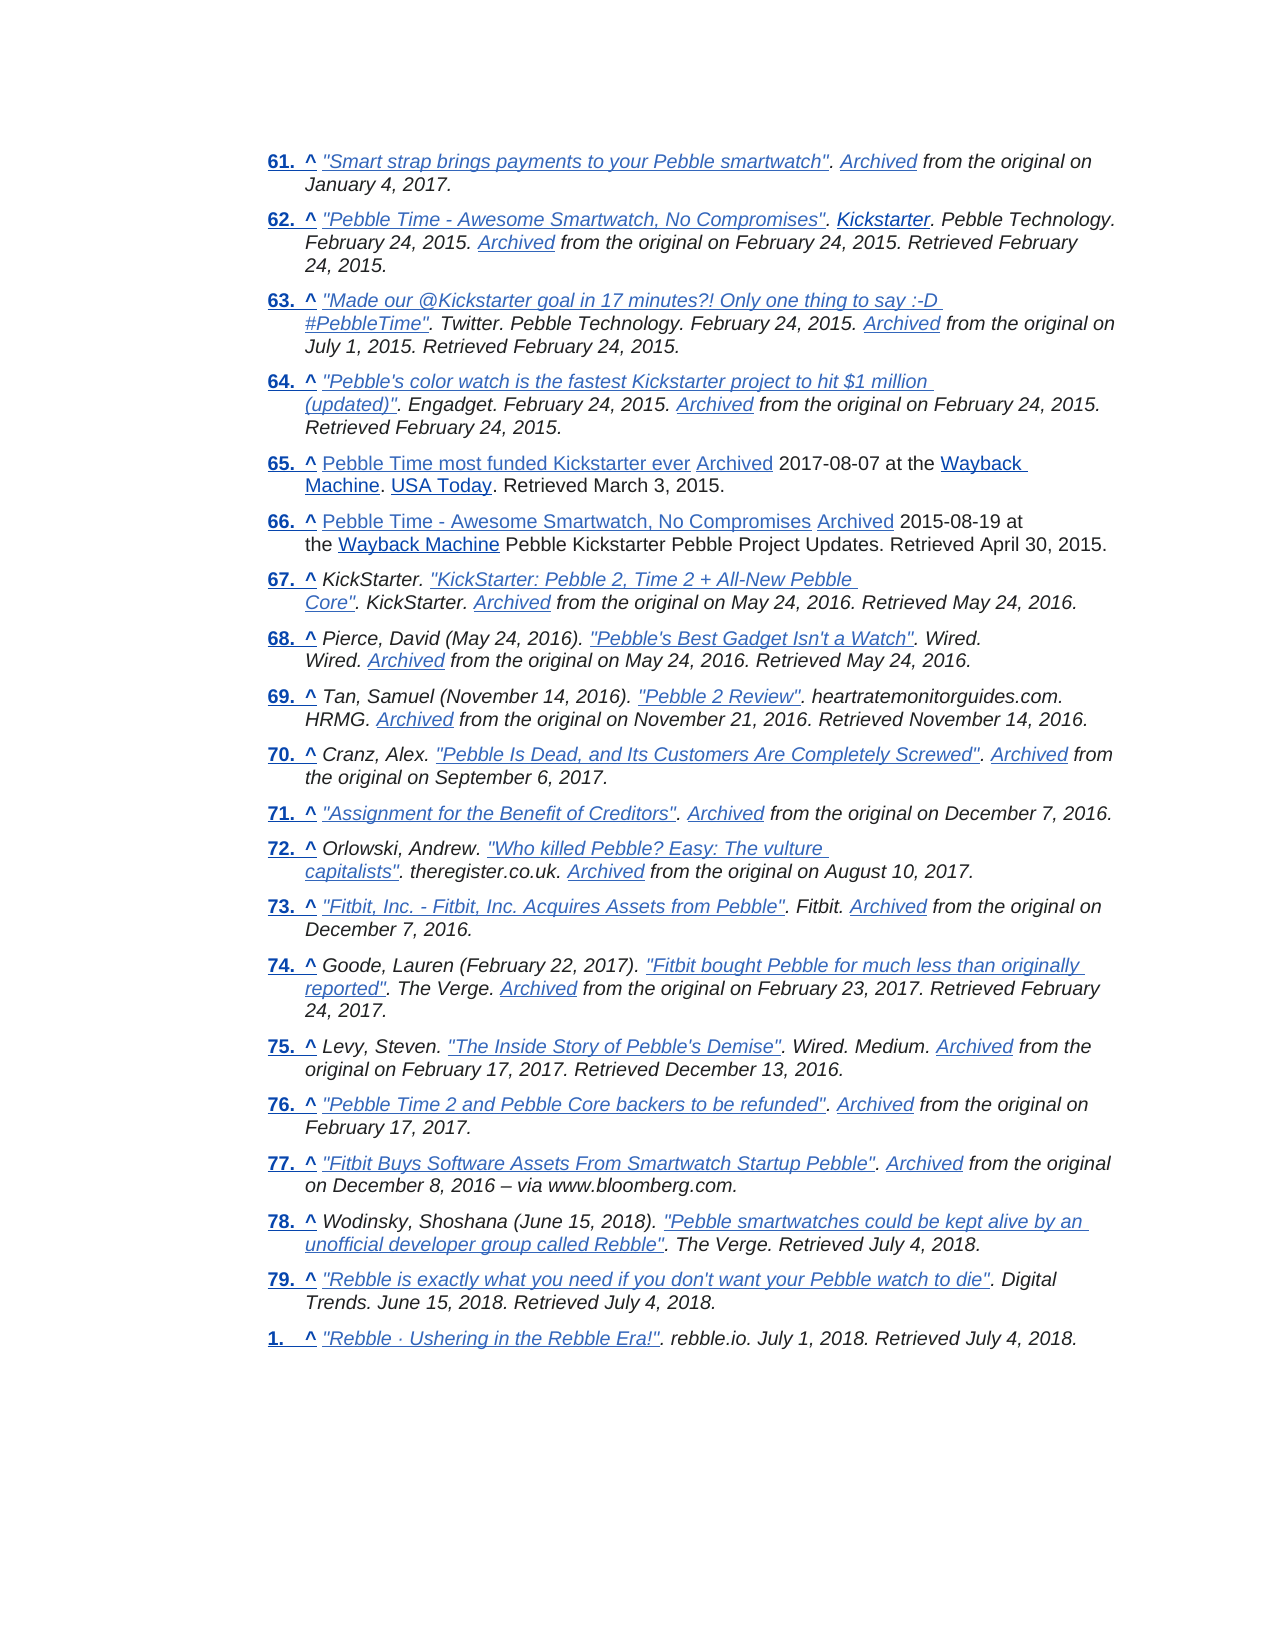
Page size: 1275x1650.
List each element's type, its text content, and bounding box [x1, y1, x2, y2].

list ^ "Pebble Time - Awesome Smartwatch, No Compromises". Kickstarter. Pebble Technology. February 24, 2015. Archived from the original on February 24, 2015. Retrieved February 24, 2015. [267, 208, 1125, 276]
list ^ "Pebble's color watch is the fastest Kickstarter project to hit $1 million (updated)". Engadget. February 24, 2015. Archived from the original on February 24, 2015. Retrieved February 24, 2015. [267, 370, 1125, 438]
list ^ Tan, Samuel (November 14, 2016). "Pebble 2 Review". heartratemonitorguides.com. HRMG. Archived from the original on November 21, 2016. Retrieved November 14, 2016. [267, 685, 1125, 730]
list ^ Goode, Lauren (February 22, 2017). "Fitbit bought Pebble for much less than originally reported". The Verge. Archived from the original on February 23, 2017. Retrieved February 24, 2017. [267, 954, 1125, 1022]
list ^ "Assignment for the Benefit of Creditors". Archived from the original on December 7, 2016. [267, 801, 1125, 824]
list ^ Pebble Time - Awesome Smartwatch, No Compromises Archived 2015-08-19 at the Wayback Machine Pebble Kickstarter Pebble Project Updates. Retrieved April 30, 2015. [267, 510, 1125, 555]
list ^ Wodinsky, Shoshana (June 15, 2018). "Pebble smartwatches could be kept alive by an unofficial developer group called Rebble". The Verge. Retrieved July 4, 2018. [267, 1210, 1125, 1255]
list ^ "Rebble is exactly what you need if you don't want your Pebble watch to die". Digital Trends. June 15, 2018. Retrieved July 4, 2018. [267, 1268, 1125, 1313]
list ^ KickStarter. "KickStarter: Pebble 2, Time 2 + All-New Pebble Core". KickStarter. Archived from the original on May 24, 2016. Retrieved May 24, 2016. [267, 568, 1125, 613]
list ^ "Made our @Kickstarter goal in 17 minutes?! Only one thing to say :-D #PebbleTime". Twitter. Pebble Technology. February 24, 2015. Archived from the original on July 1, 2015. Retrieved February 24, 2015. [267, 289, 1125, 357]
list ^ "Fitbit, Inc. - Fitbit, Inc. Acquires Assets from Pebble". Fitbit. Archived from the original on December 7, 2016. [267, 895, 1125, 941]
list ^ Orlowski, Andrew. "Who killed Pebble? Easy: The vulture capitalists". theregister.co.uk. Archived from the original on August 10, 2017. [267, 837, 1125, 882]
list ^ Pebble Time most funded Kickstarter ever Archived 2017-08-07 at the Wayback Machine. USA Today. Retrieved March 3, 2015. [267, 451, 1125, 497]
list ^ Levy, Steven. "The Inside Story of Pebble's Demise". Wired. Medium. Archived from the original on February 17, 2017. Retrieved December 13, 2016. [267, 1035, 1125, 1080]
list ^ "Pebble Time 2 and Pebble Core backers to be refunded". Archived from the original on February 17, 2017. [267, 1093, 1125, 1138]
list ^ "Fitbit Buys Software Assets From Smartwatch Startup Pebble". Archived from the original on December 8, 2016 – via www.bloomberg.com. [267, 1151, 1125, 1197]
list ^ "Rebble · Ushering in the Rebble Era!". rebble.io. July 1, 2018. Retrieved July 4, 2018. [267, 1326, 1125, 1349]
list ^ "Smart strap brings payments to your Pebble smartwatch". Archived from the original on January 4, 2017. [267, 150, 1125, 195]
list ^ Pierce, David (May 24, 2016). "Pebble's Best Gadget Isn't a Watch". Wired. Wired. Archived from the original on May 24, 2016. Retrieved May 24, 2016. [267, 626, 1125, 672]
list ^ Cranz, Alex. "Pebble Is Dead, and Its Customers Are Completely Screwed". Archived from the original on September 6, 2017. [267, 743, 1125, 788]
